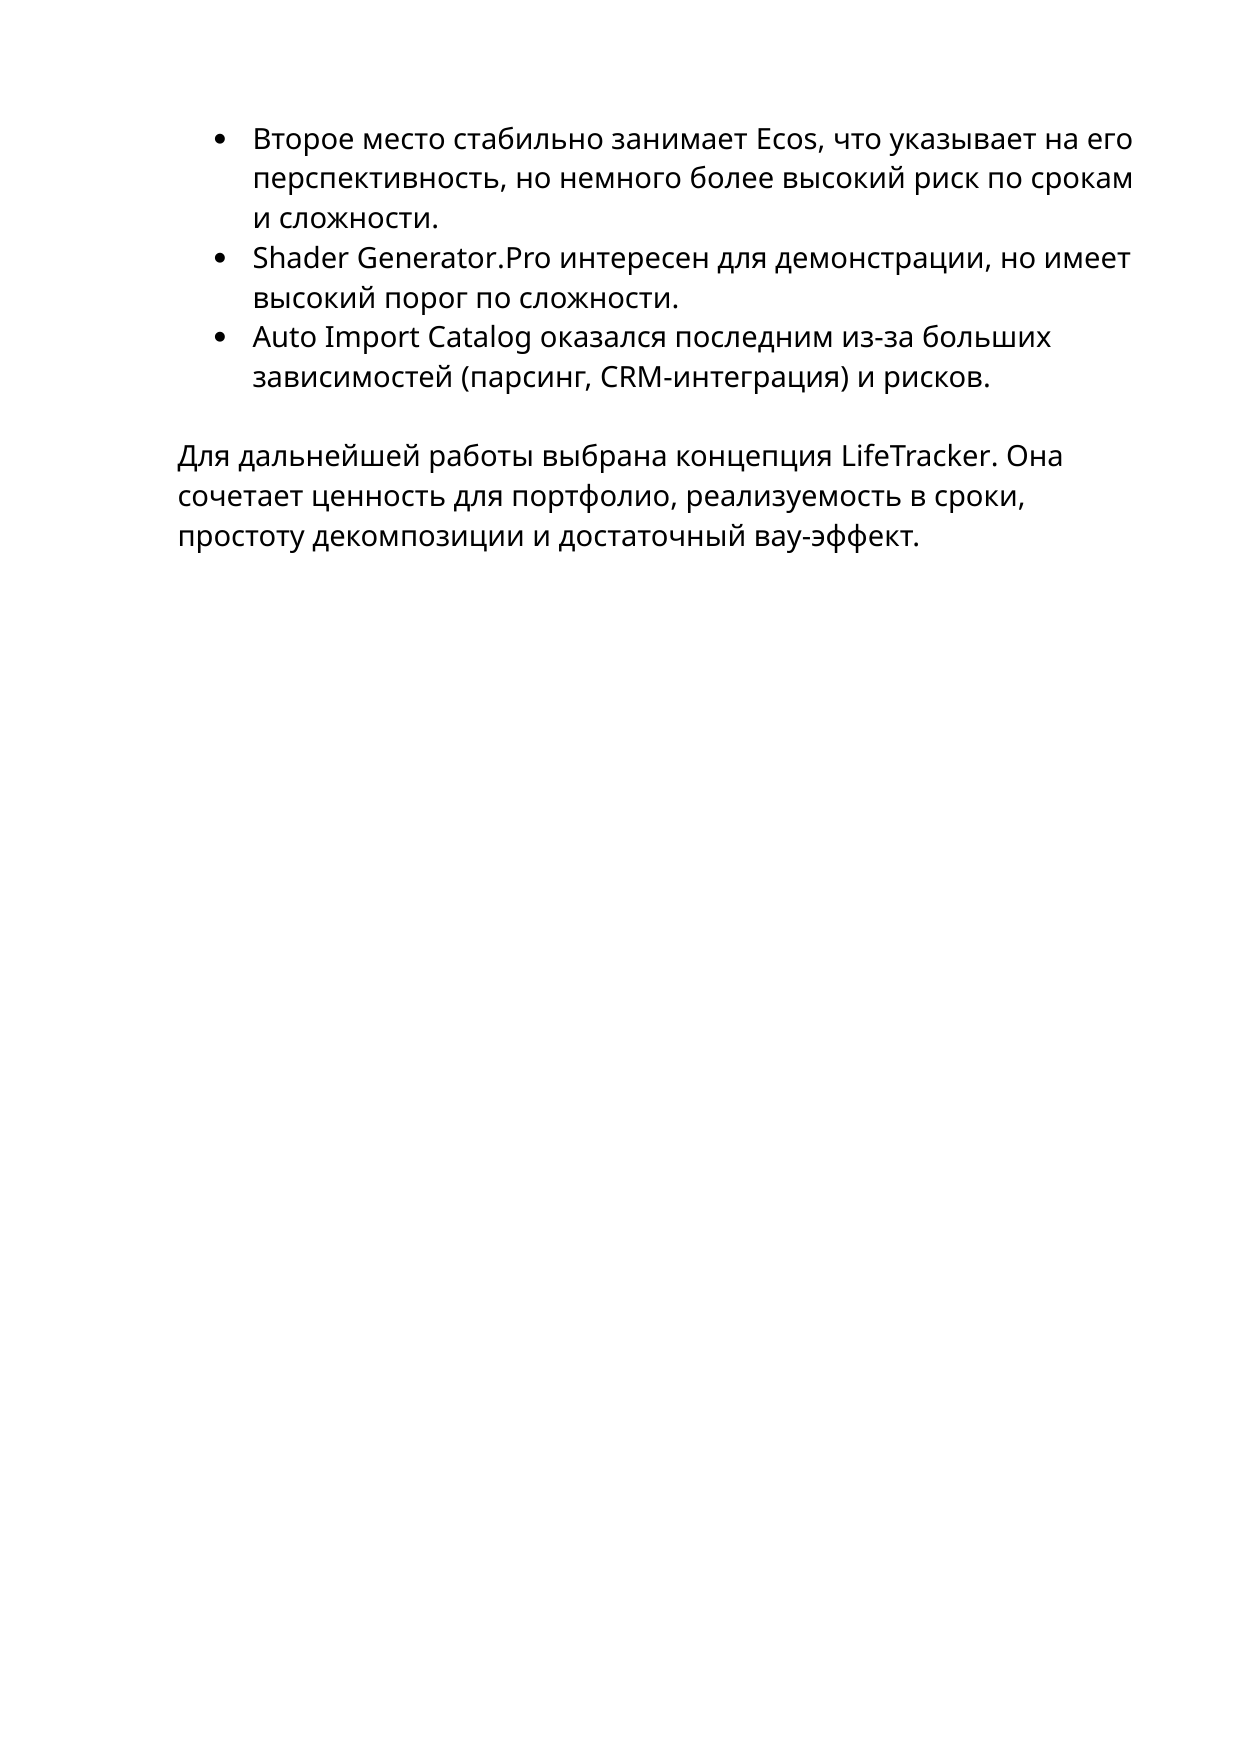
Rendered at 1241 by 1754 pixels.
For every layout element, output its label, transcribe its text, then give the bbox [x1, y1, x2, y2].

list Второе место стабильно занимает Ecos, что указывает на его перспективность, но немного более высокий риск по срокам и сложности. [215, 118, 1152, 237]
list Shader Generator.Pro интересен для демонстрации, но имеет высокий порог по сложности. [215, 237, 1152, 317]
text Для дальнейшей работы выбрана концепция LifeTracker. Она сочетает ценность для портфолио, реализуемость в сроки, простоту декомпозиции и достаточный вау-эффект. [177, 436, 1152, 555]
list Auto Import Catalog оказался последним из-за больших зависимостей (парсинг, CRM-интеграция) и рисков. [215, 317, 1152, 396]
